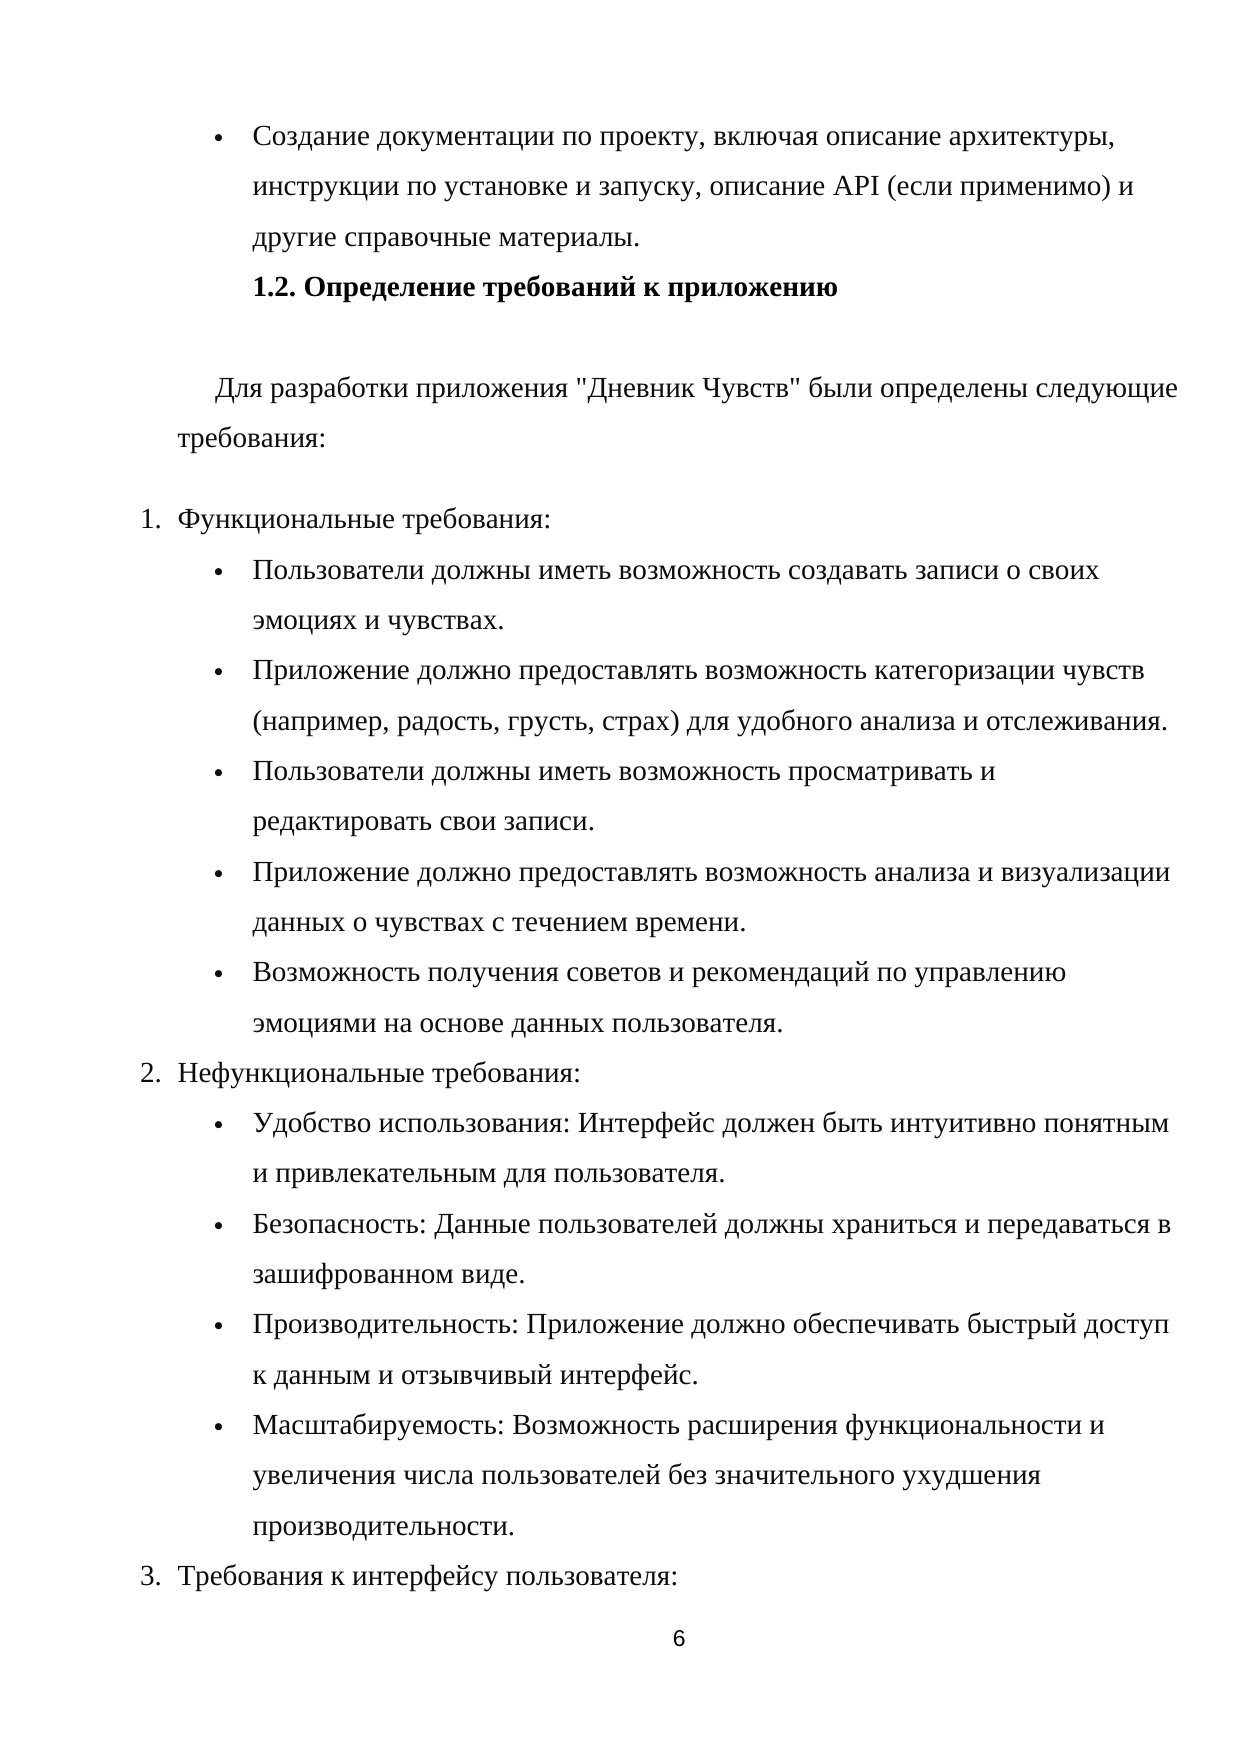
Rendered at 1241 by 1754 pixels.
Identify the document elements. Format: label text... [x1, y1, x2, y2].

list Приложение должно предоставлять возможность анализа и визуализации данных о чувствах с течением времени. [215, 854, 1181, 938]
list Безопасность: Данные пользователей должны храниться и передаваться в зашифрованном виде. [215, 1206, 1181, 1290]
text 1.2. Определение требований к приложению [177, 269, 1181, 303]
list Функциональные требования: [140, 502, 1181, 535]
list Удобство использования: Интерфейс должен быть интуитивно понятным и привлекательным для пользователя. [215, 1105, 1181, 1189]
list Возможность получения советов и рекомендаций по управлению эмоциями на основе данных пользователя. [215, 954, 1181, 1038]
list Создание документации по проекту, включая описание архитектуры, инструкции по установке и запуску, описание API (если применимо) и другие справочные материалы. [215, 118, 1181, 252]
list Производительность: Приложение должно обеспечивать быстрый доступ к данным и отзывчивый интерфейс. [215, 1307, 1181, 1390]
list Приложение должно предоставлять возможность категоризации чувств (например, радость, грусть, страх) для удобного анализа и отслеживания. [215, 652, 1181, 736]
list Пользователи должны иметь возможность просматривать и редактировать свои записи. [215, 753, 1181, 837]
text Для разработки приложения "Дневник Чувств" были определены следующие требования: [177, 370, 1181, 453]
list Требования к интерфейсу пользователя: [140, 1558, 1181, 1592]
list Нефункциональные требования: [140, 1055, 1181, 1088]
list Масштабируемость: Возможность расширения функциональности и увеличения числа пользователей без значительного ухудшения производительности. [215, 1407, 1181, 1541]
list Пользователи должны иметь возможность создавать записи о своих эмоциях и чувствах. [215, 552, 1181, 636]
